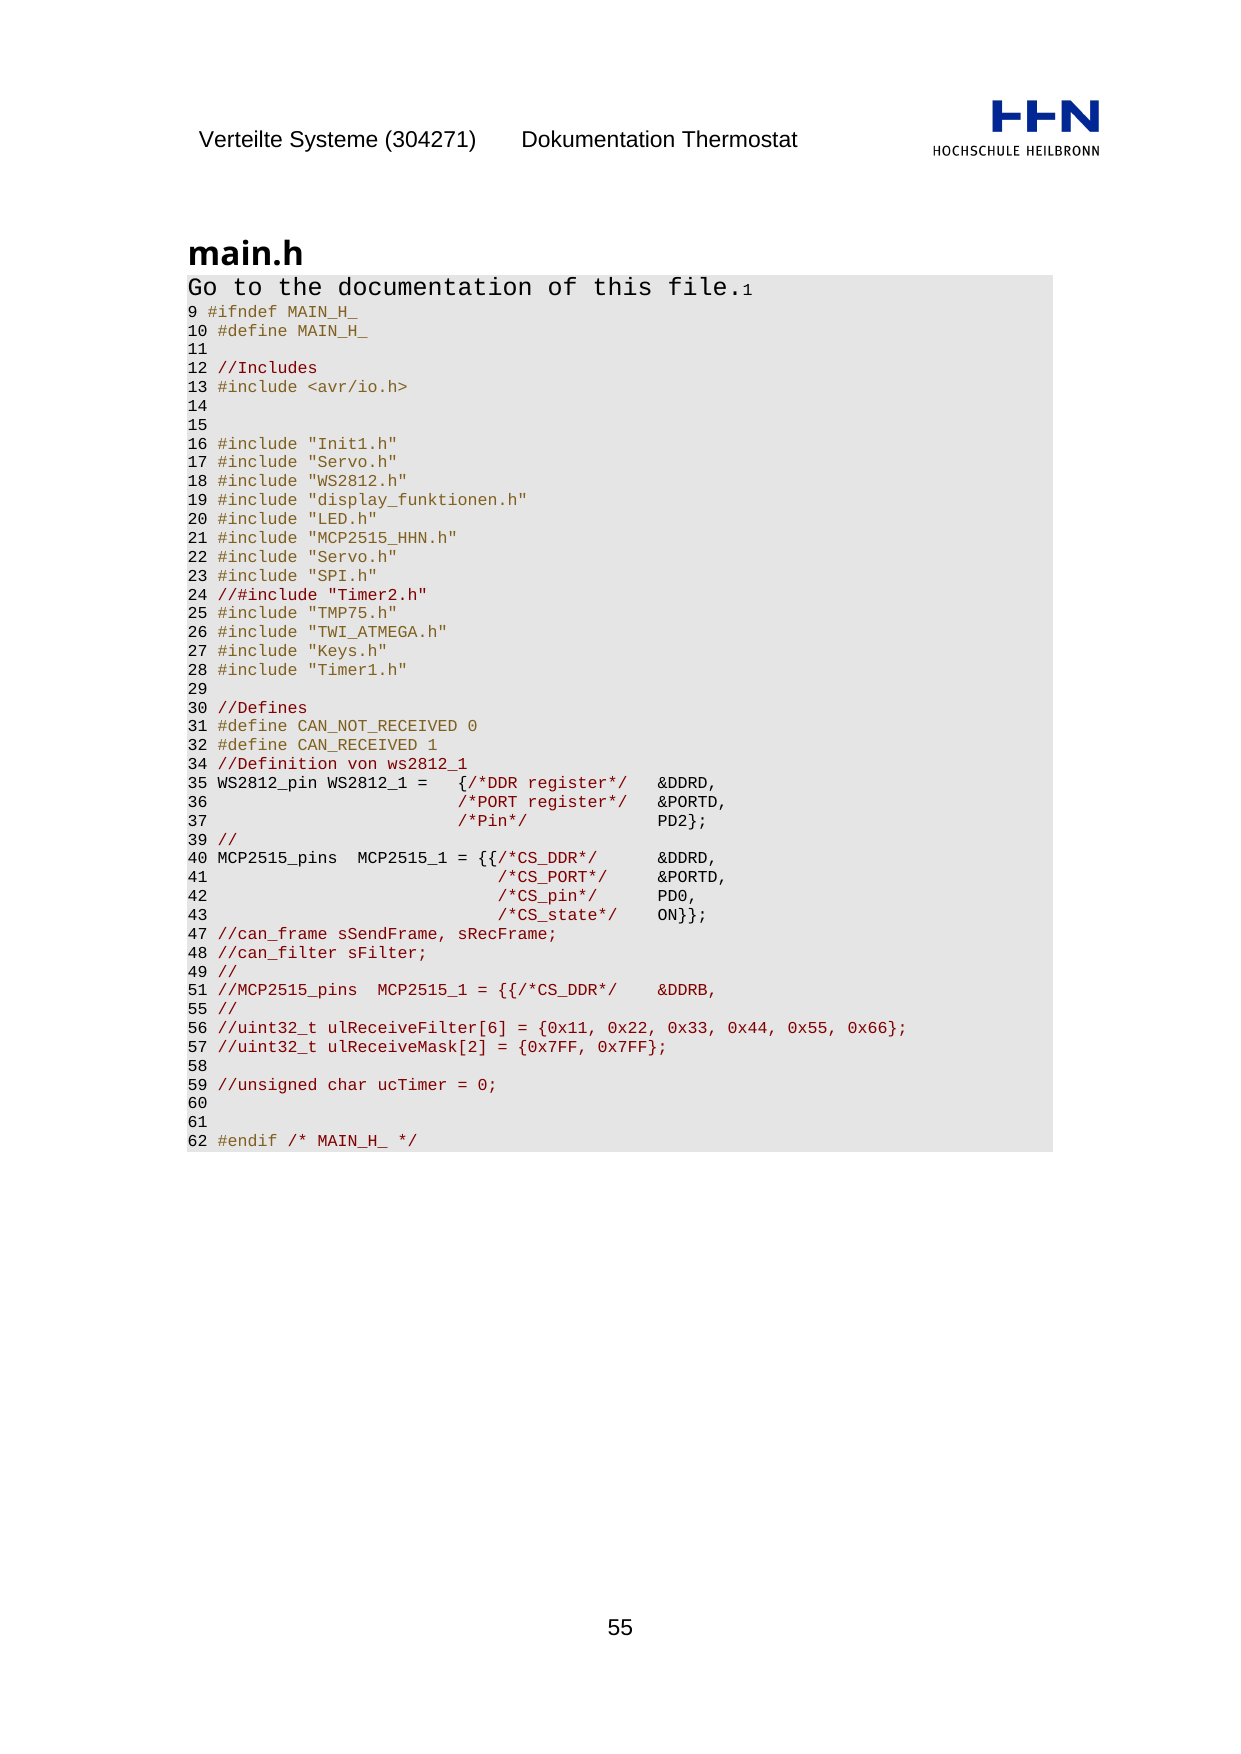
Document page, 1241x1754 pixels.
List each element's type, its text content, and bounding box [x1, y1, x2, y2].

text 55 // [187, 1001, 1053, 1020]
text 56 //uint32_t ulReceiveFilter[6] = {0x11, 0x22, 0x33, 0x44, 0x55, 0x66}; [187, 1020, 1053, 1038]
text 18 #include "WS2812.h" [187, 473, 1053, 492]
subtitle main.h [187, 229, 1053, 275]
text 10 #define MAIN_H_ [187, 322, 1053, 341]
text 12 //Includes [187, 360, 1053, 379]
text 19 #include "display_funktionen.h" [187, 492, 1053, 511]
text 48 //can_filter sFilter; [187, 944, 1053, 963]
text 9 #ifndef MAIN_H_ [187, 303, 1053, 322]
text 42 /*CS_pin*/ PD0, [187, 888, 1053, 907]
text 51 //MCP2515_pins MCP2515_1 = {{/*CS_DDR*/ &DDRB, [187, 982, 1053, 1001]
text 58 [187, 1057, 1053, 1076]
text 57 //uint32_t ulReceiveMask[2] = {0x7FF, 0x7FF}; [187, 1038, 1053, 1057]
text 34 //Definition von ws2812_1 [187, 756, 1053, 774]
text 30 //Defines [187, 699, 1053, 718]
text 32 #define CAN_RECEIVED 1 [187, 737, 1053, 756]
text 47 //can_frame sSendFrame, sRecFrame; [187, 925, 1053, 944]
text 60 [187, 1095, 1053, 1114]
text 31 #define CAN_NOT_RECEIVED 0 [187, 718, 1053, 737]
text 14 [187, 397, 1053, 416]
text 11 [187, 341, 1053, 360]
text 21 #include "MCP2515_HHN.h" [187, 529, 1053, 548]
text 35 WS2812_pin WS2812_1 = {/*DDR register*/ &DDRD, [187, 774, 1053, 793]
text 39 // [187, 831, 1053, 850]
text 59 //unsigned char ucTimer = 0; [187, 1076, 1053, 1095]
text 22 #include "Servo.h" [187, 548, 1053, 567]
text 40 MCP2515_pins MCP2515_1 = {{/*CS_DDR*/ &DDRD, [187, 850, 1053, 869]
text 23 #include "SPI.h" [187, 567, 1053, 586]
picture [924, 91, 1103, 161]
text 17 #include "Servo.h" [187, 454, 1053, 473]
text 27 #include "Keys.h" [187, 643, 1053, 661]
text 28 #include "Timer1.h" [187, 661, 1053, 680]
text 43 /*CS_state*/ ON}}; [187, 907, 1053, 925]
text 20 #include "LED.h" [187, 511, 1053, 529]
text 16 #include "Init1.h" [187, 435, 1053, 454]
text 41 /*CS_PORT*/ &PORTD, [187, 869, 1053, 888]
text 13 #include <avr/io.h> [187, 379, 1053, 397]
text 37 /*Pin*/ PD2}; [187, 812, 1053, 831]
text 36 /*PORT register*/ &PORTD, [187, 793, 1053, 812]
text Go to the documentation of this file.1 [187, 275, 1053, 303]
text 15 [187, 416, 1053, 435]
text 61 [187, 1114, 1053, 1133]
text 29 [187, 680, 1053, 699]
text 25 #include "TMP75.h" [187, 605, 1053, 624]
text 24 //#include "Timer2.h" [187, 586, 1053, 605]
text 49 // [187, 963, 1053, 982]
text 62 #endif /* MAIN_H_ */ [187, 1133, 1053, 1152]
text 26 #include "TWI_ATMEGA.h" [187, 624, 1053, 643]
